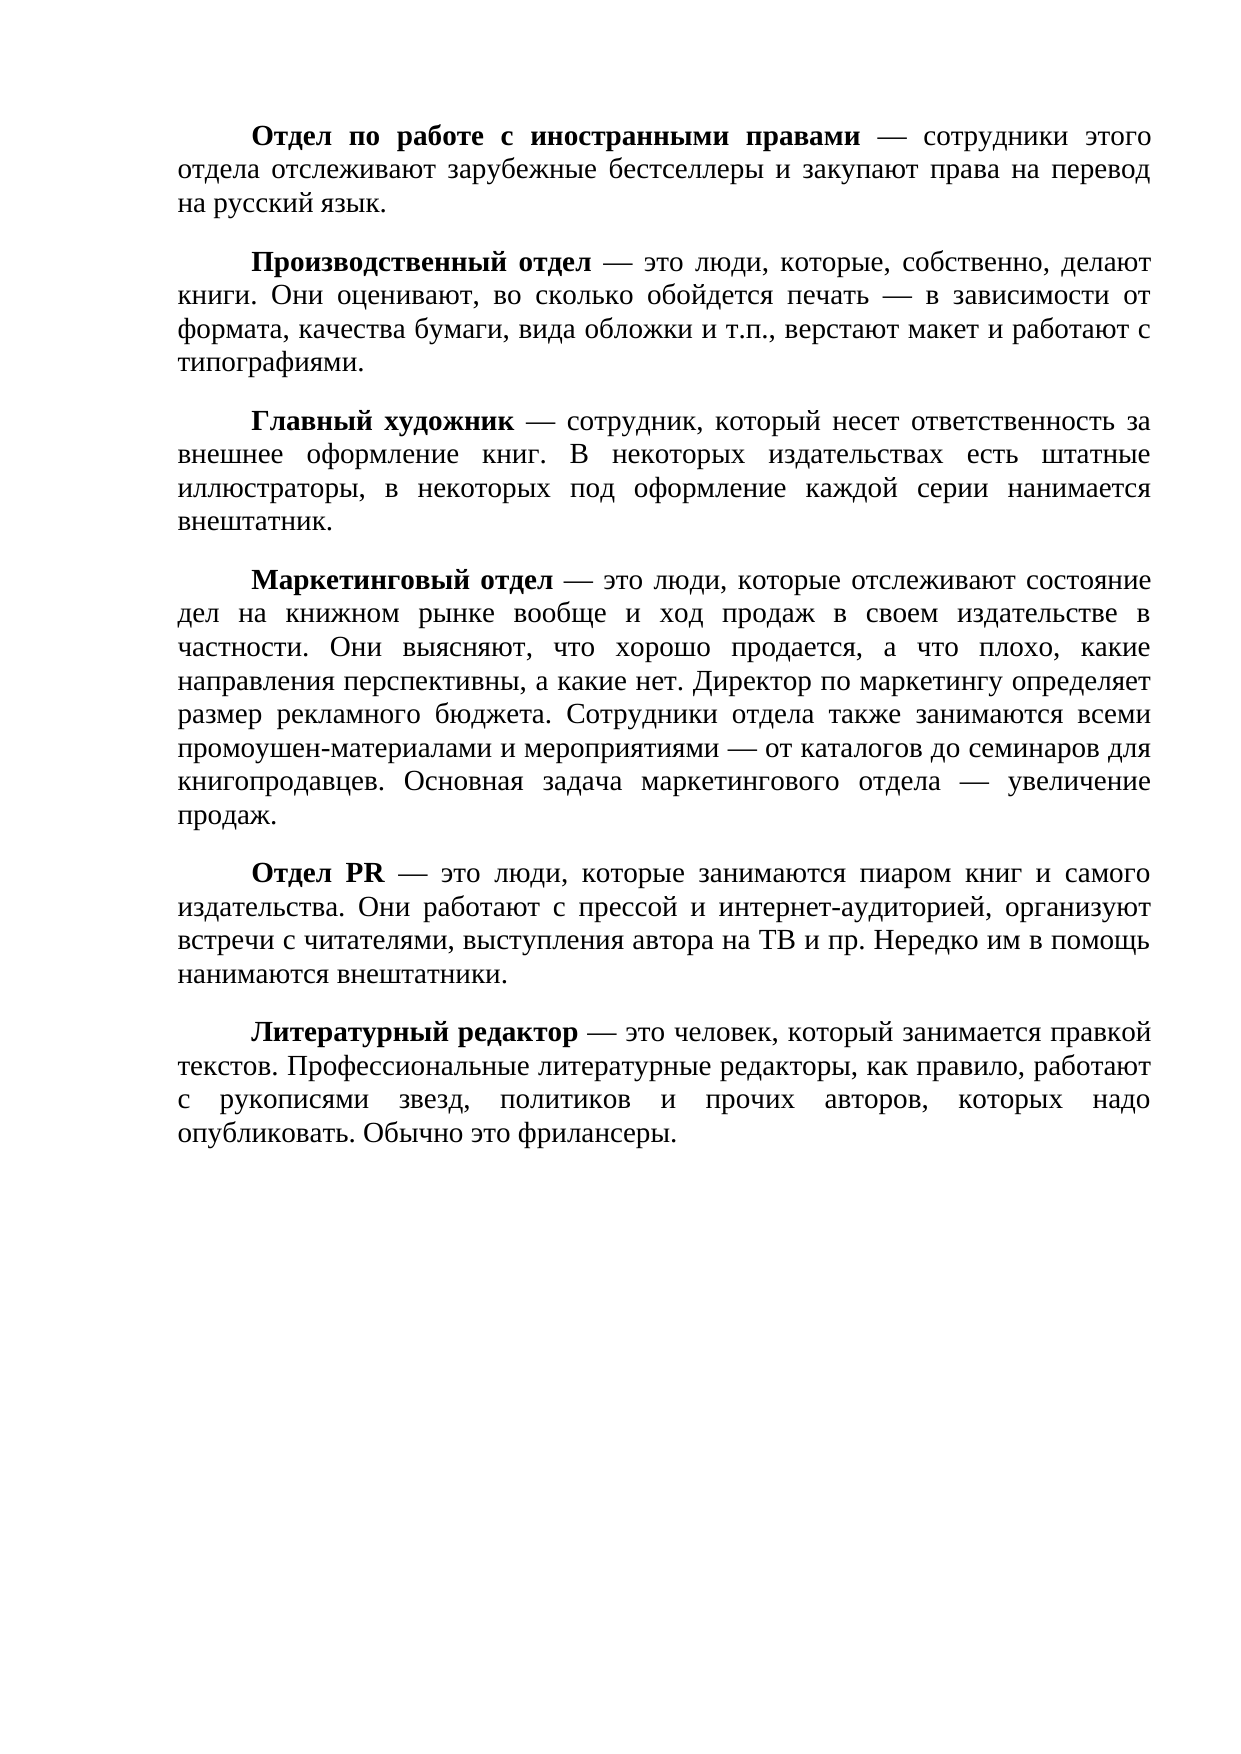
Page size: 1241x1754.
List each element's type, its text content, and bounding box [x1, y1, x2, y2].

text Производственный отдел — это люди, которые, собственно, делают книги. Они оценивают, во сколько обойдется печать — в зависимости от формата, качества бумаги, вида обложки и т.п., верстают макет и работают с типографиями. [177, 244, 1152, 378]
text Литературный редактор — это человек, который занимается правкой текстов. Профессиональные литературные редакторы, как правило, работают с рукописями звезд, политиков и прочих авторов, которых надо опубликовать. Обычно это фрилансеры. [177, 1014, 1152, 1149]
text Главный художник — сотрудник, который несет ответственность за внешнее оформление книг. В некоторых издательствах есть штатные иллюстраторы, в некоторых под оформление каждой серии нанимается внештатник. [177, 403, 1152, 537]
text Отдел по работе с иностранными правами — сотрудники этого отдела отслеживают зарубежные бестселлеры и закупают права на перевод на русский язык. [177, 118, 1152, 219]
text Маркетинговый отдел — это люди, которые отслеживают состояние дел на книжном рынке вообще и ход продаж в своем издательстве в частности. Они выясняют, что хорошо продается, а что плохо, какие направления перспективны, а какие нет. Директор по маркетингу определяет размер рекламного бюджета. Сотрудники отдела также занимаются всеми промоушен-материалами и мероприятиями — от каталогов до семинаров для книгопродавцев. Основная задача маркетингового отдела — увеличение продаж. [177, 562, 1152, 830]
text Отдел PR — это люди, которые занимаются пиаром книг и самого издательства. Они работают с прессой и интернет-аудиторией, организуют встречи с читателями, выступления автора на ТВ и пр. Нередко им в помощь нанимаются внештатники. [177, 855, 1152, 989]
